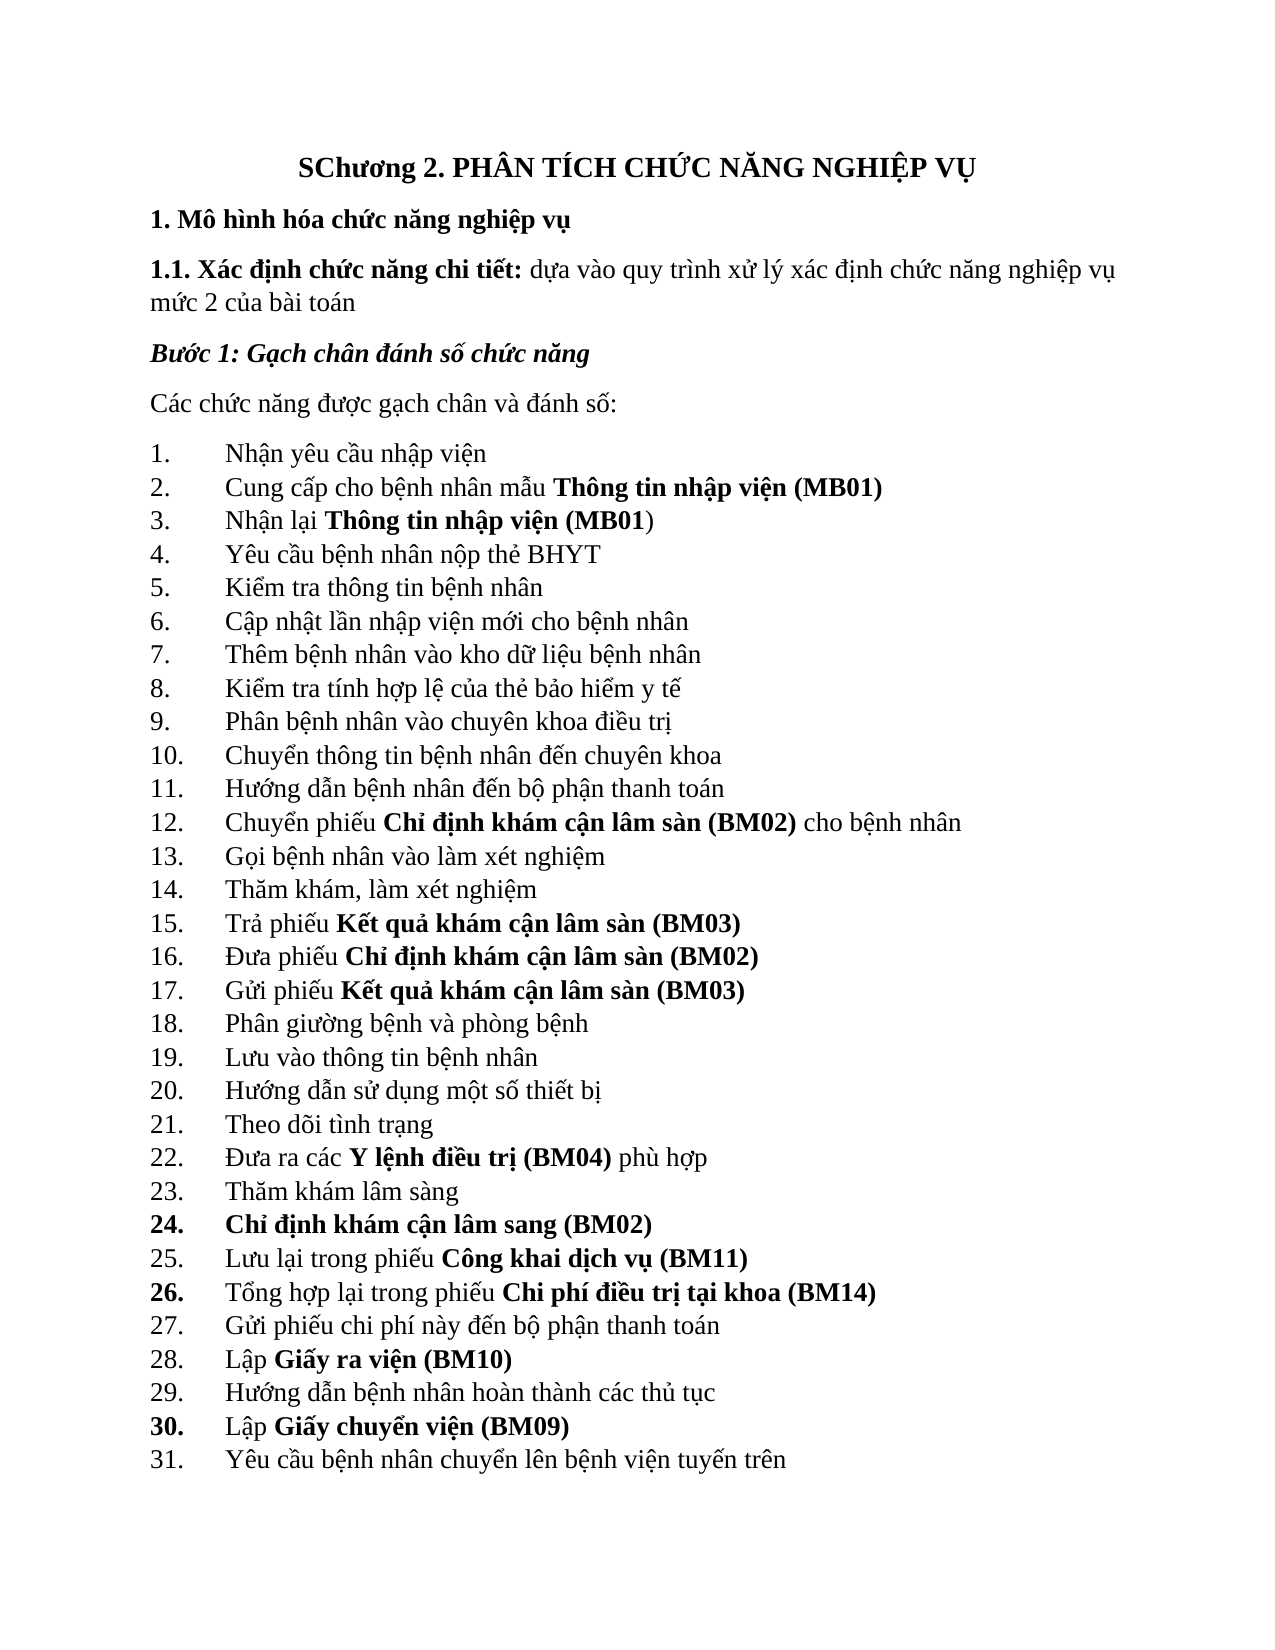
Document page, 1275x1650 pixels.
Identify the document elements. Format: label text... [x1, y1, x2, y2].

list Nhận lại Thông tin nhập viện (MB01) [150, 504, 1125, 535]
list Phân giường bệnh và phòng bệnh [150, 1007, 1125, 1038]
list Chuyển thông tin bệnh nhân đến chuyên khoa [150, 739, 1125, 770]
text Các chức năng được gạch chân và đánh số: [150, 387, 1125, 418]
list Lập Giấy chuyển viện (BM09) [150, 1410, 1125, 1441]
list Kiểm tra thông tin bệnh nhân [150, 571, 1125, 602]
list Gửi phiếu chi phí này đến bộ phận thanh toán [150, 1309, 1125, 1340]
list Hướng dẫn bệnh nhân đến bộ phận thanh toán [150, 773, 1125, 804]
list Tổng hợp lại trong phiếu Chi phí điều trị tại khoa (BM14) [150, 1276, 1125, 1307]
list Yêu cầu bệnh nhân chuyển lên bệnh viện tuyến trên [150, 1443, 1125, 1474]
list Hướng dẫn sử dụng một số thiết bị [150, 1074, 1125, 1106]
list Kiểm tra tính hợp lệ của thẻ bảo hiểm y tế [150, 672, 1125, 703]
list Nhận yêu cầu nhập viện [150, 437, 1125, 468]
list Lưu vào thông tin bệnh nhân [150, 1041, 1125, 1072]
list Cung cấp cho bệnh nhân mẫu Thông tin nhập viện (MB01) [150, 471, 1125, 502]
list Chỉ định khám cận lâm sang (BM02) [150, 1209, 1125, 1240]
list Chuyển phiếu Chỉ định khám cận lâm sàn (BM02) cho bệnh nhân [150, 806, 1125, 837]
list Cập nhật lần nhập viện mới cho bệnh nhân [150, 605, 1125, 636]
list Phân bệnh nhân vào chuyên khoa điều trị [150, 706, 1125, 737]
list Trả phiếu Kết quả khám cận lâm sàn (BM03) [150, 907, 1125, 938]
list Gọi bệnh nhân vào làm xét nghiệm [150, 840, 1125, 871]
list Đưa ra các Y lệnh điều trị (BM04) phù hợp [150, 1142, 1125, 1173]
list Thêm bệnh nhân vào kho dữ liệu bệnh nhân [150, 638, 1125, 669]
list Gửi phiếu Kết quả khám cận lâm sàn (BM03) [150, 974, 1125, 1005]
text 1. Mô hình hóa chức năng nghiệp vụ [150, 203, 1125, 234]
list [150, 1376, 1125, 1407]
text SChương 2. PHÂN TÍCH CHỨC NĂNG NGHIỆP VỤ [150, 150, 1125, 183]
list Đưa phiếu Chỉ định khám cận lâm sàn (BM02) [150, 940, 1125, 971]
list Lập Giấy ra viện (BM10) [150, 1343, 1125, 1374]
list Yêu cầu bệnh nhân nộp thẻ BHYT [150, 538, 1125, 569]
text 1.1. Xác định chức năng chi tiết: dựa vào quy trình xử lý xác định chức năng nghiệp vụ mức 2 của bài toán [150, 253, 1125, 318]
list Thăm khám, làm xét nghiệm [150, 873, 1125, 904]
list Theo dõi tình trạng [150, 1108, 1125, 1139]
text Bước 1: Gạch chân đánh số chức năng [150, 337, 1125, 368]
list Lưu lại trong phiếu Công khai dịch vụ (BM11) [150, 1242, 1125, 1273]
list Thăm khám lâm sàng [150, 1175, 1125, 1206]
